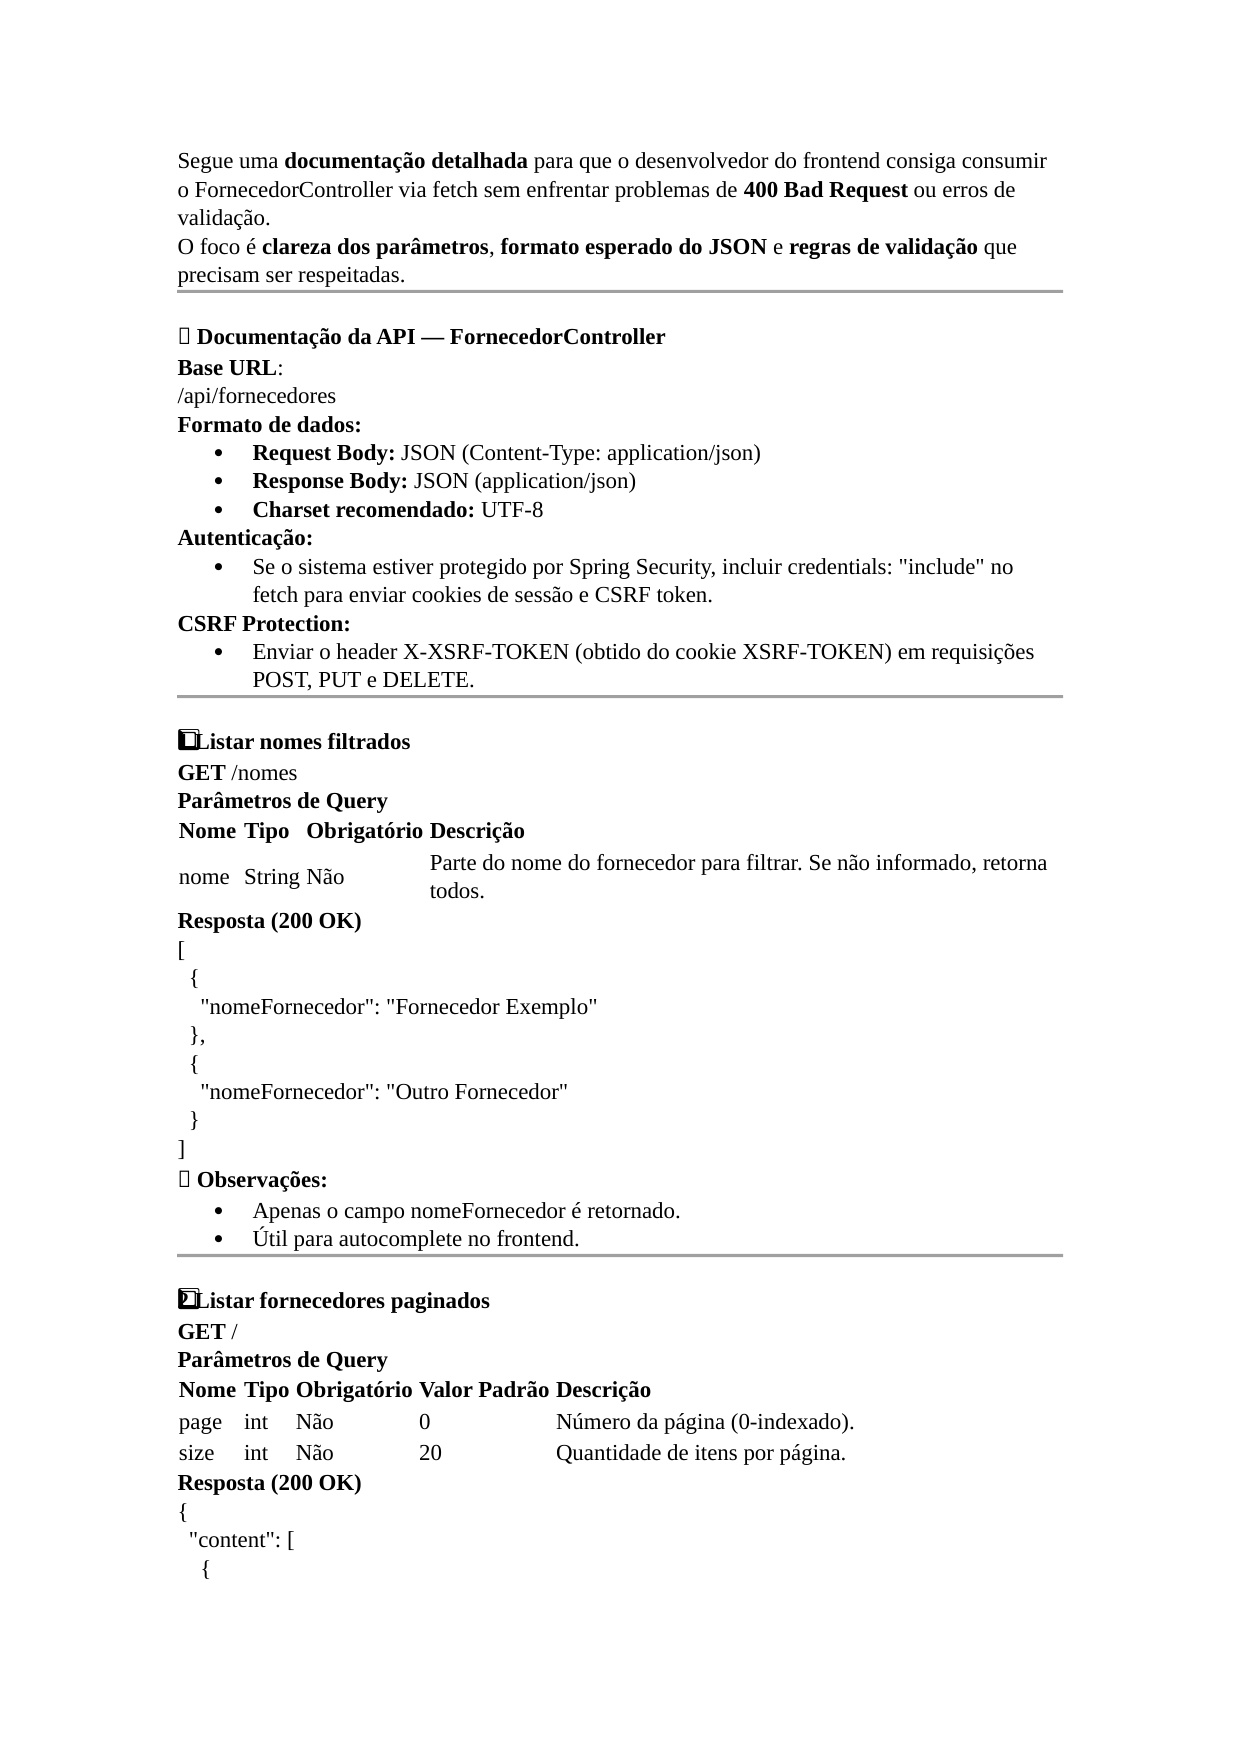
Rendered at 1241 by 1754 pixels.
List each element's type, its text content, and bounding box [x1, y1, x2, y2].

text Parâmetros de Query [177, 1346, 1063, 1373]
text }, [177, 1021, 1063, 1047]
text GET /nomes [177, 759, 1063, 785]
table_cell Número da página (0-indexado). [554, 1406, 861, 1438]
text Resposta (200 OK) [177, 1469, 1063, 1496]
table_cell Não [294, 1406, 417, 1438]
table_header Descrição [554, 1375, 861, 1406]
text [ [177, 936, 1063, 962]
text Formato de dados: [177, 411, 1063, 437]
text "content": [ [177, 1526, 1063, 1553]
table_header Obrigatório [305, 816, 428, 847]
text 📌 Observações: [177, 1163, 1063, 1194]
list Útil para autocomplete no frontend. [215, 1226, 1063, 1252]
table_cell page [177, 1406, 242, 1438]
table_cell 20 [418, 1438, 554, 1469]
text Resposta (200 OK) [177, 907, 1063, 934]
text /api/fornecedores [177, 382, 1063, 408]
text Segue uma documentação detalhada para que o desenvolvedor do frontend consiga consumir o FornecedorController via fetch sem enfrentar problemas de 400 Bad Request ou erros de validação. O foco é clareza dos parâmetros, formato esperado do JSON e regras de validação que precisam ser respeitadas. [177, 148, 1063, 288]
table_header Descrição [428, 816, 1063, 847]
table_header Nome [177, 816, 242, 847]
table_header Tipo [242, 816, 304, 847]
table_header Tipo [242, 1375, 294, 1406]
text { [177, 1498, 1063, 1524]
list Response Body: JSON (application/json) [215, 467, 1063, 494]
text ] [177, 1135, 1063, 1161]
list Enviar o header X-XSRF-TOKEN (obtido do cookie XSRF-TOKEN) em requisições POST, PUT e DELETE. [215, 638, 1063, 693]
text { [177, 964, 1063, 991]
table_cell Não [294, 1438, 417, 1469]
table_header Nome [177, 1375, 242, 1406]
list Se o sistema estiver protegido por Spring Security, incluir credentials: "include" no fetch para enviar cookies de sessão e CSRF token. [215, 553, 1063, 608]
text { [177, 1555, 1063, 1581]
table_header Valor Padrão [418, 1375, 554, 1406]
text 2️⃣ Listar fornecedores paginados [177, 1284, 1063, 1315]
text } [177, 1106, 1063, 1133]
text "nomeFornecedor": "Fornecedor Exemplo" [177, 993, 1063, 1019]
table_cell 0 [418, 1406, 554, 1438]
text GET / [177, 1318, 1063, 1344]
table_cell String [242, 848, 304, 907]
table_header Obrigatório [294, 1375, 417, 1406]
text Autenticação: [177, 524, 1063, 551]
text 1️⃣ Listar nomes filtrados [177, 725, 1063, 756]
table_cell int [242, 1438, 294, 1469]
text 📄 Documentação da API — FornecedorController [177, 320, 1063, 351]
text "nomeFornecedor": "Outro Fornecedor" [177, 1078, 1063, 1104]
text Parâmetros de Query [177, 787, 1063, 814]
text Base URL: [177, 354, 1063, 380]
list Request Body: JSON (Content-Type: application/json) [215, 439, 1063, 465]
text { [177, 1049, 1063, 1076]
text CSRF Protection: [177, 610, 1063, 636]
table_cell nome [177, 848, 242, 907]
table_cell Não [305, 848, 428, 907]
list Apenas o campo nomeFornecedor é retornado. [215, 1197, 1063, 1223]
table_cell Parte do nome do fornecedor para filtrar. Se não informado, retorna todos. [428, 848, 1063, 907]
list Charset recomendado: UTF-8 [215, 496, 1063, 522]
table_cell Quantidade de itens por página. [554, 1438, 861, 1469]
table_cell size [177, 1438, 242, 1469]
table_cell int [242, 1406, 294, 1438]
